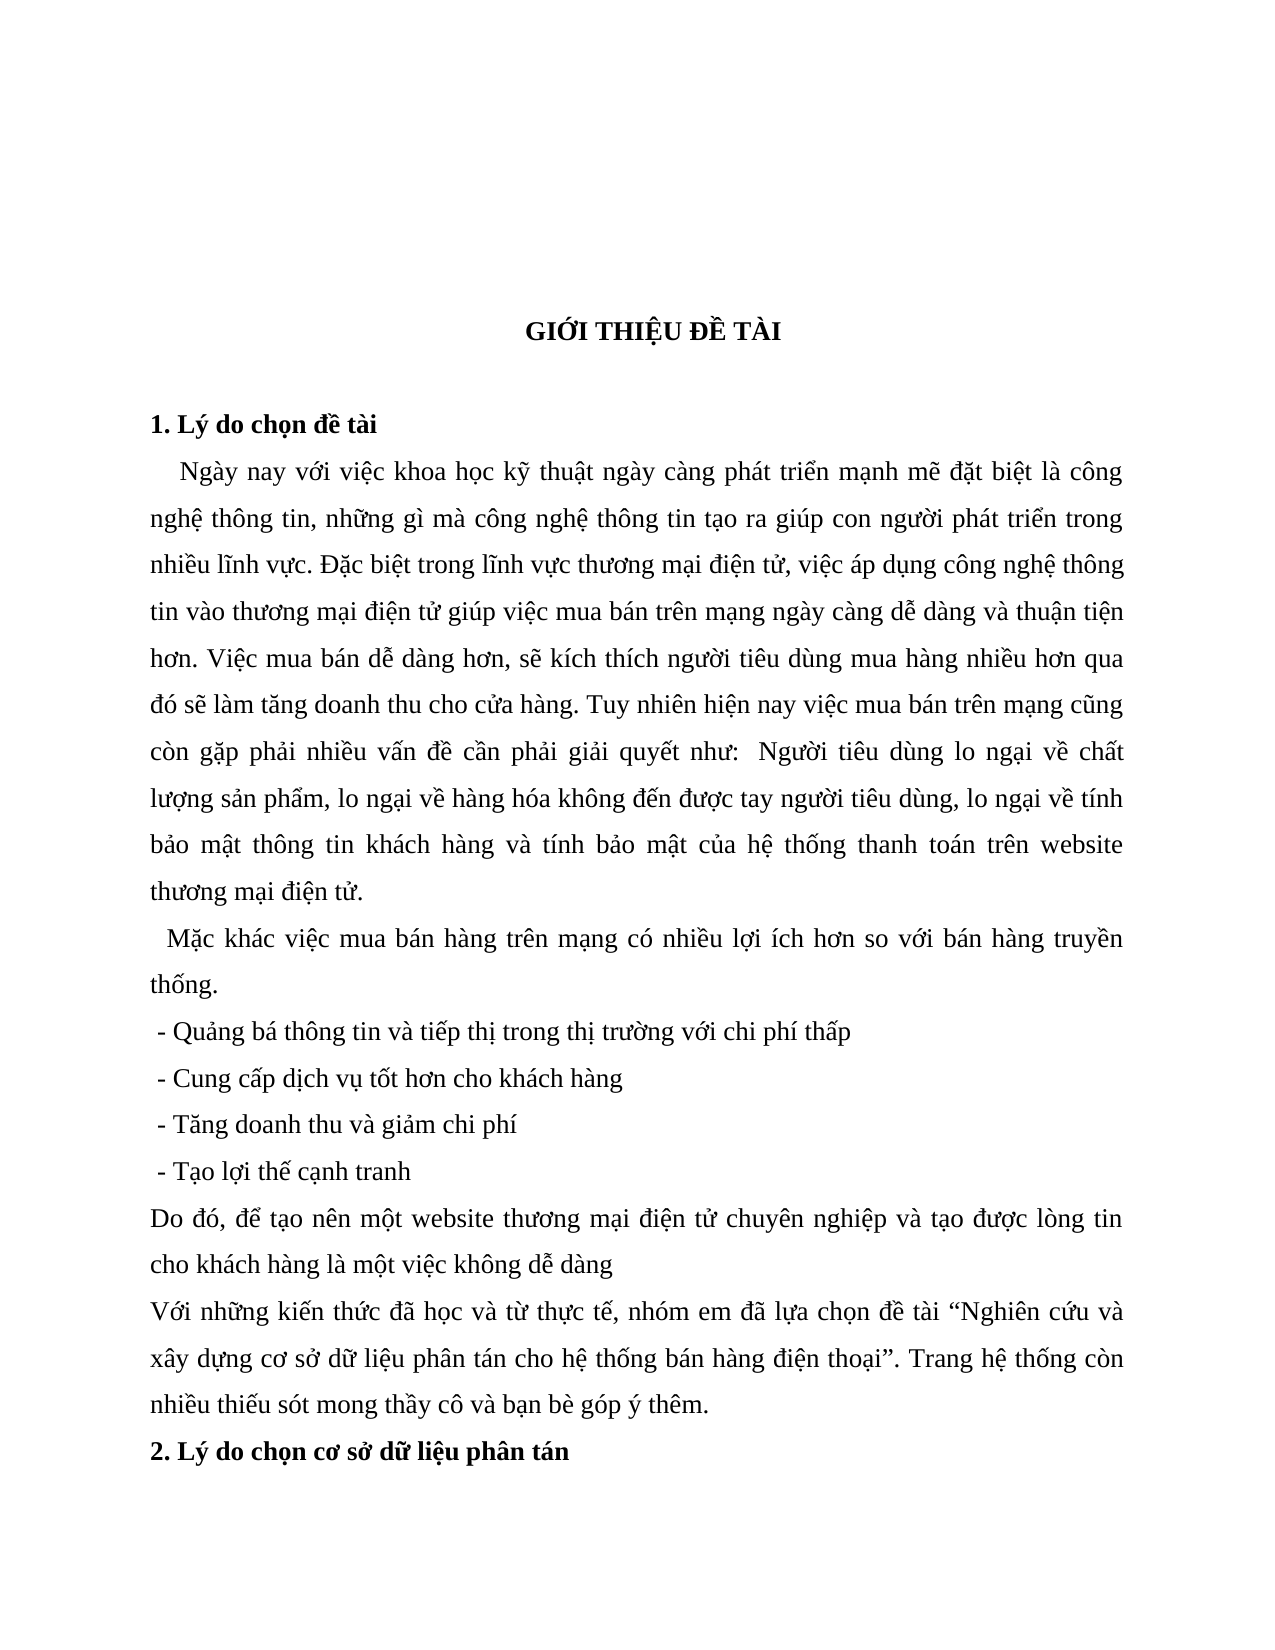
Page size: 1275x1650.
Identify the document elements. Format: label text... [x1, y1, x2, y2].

text Với những kiến thức đã học và từ thực tế, nhóm em đã lựa chọn đề tài “Nghiên cứu và xây dựng cơ sở dữ liệu phân tán cho hệ thống bán hàng điện thoại”. Trang hệ thống còn nhiều thiếu sót mong thầy cô và bạn bè góp ý thêm. [150, 1295, 1125, 1419]
text - Cung cấp dịch vụ tốt hơn cho khách hàng [150, 1062, 1125, 1093]
text - Tạo lợi thế cạnh tranh [150, 1155, 1125, 1186]
text - Tăng doanh thu và giảm chi phí [150, 1108, 1125, 1139]
text Do đó, để tạo nên một website thương mại điện tử chuyên nghiệp và tạo được lòng tin cho khách hàng là một việc không dễ dàng [150, 1202, 1125, 1279]
text - Quảng bá thông tin và tiếp thị trong thị trường với chi phí thấp [150, 1015, 1125, 1046]
text 1. Lý do chọn đề tài [150, 408, 1125, 439]
text 2. Lý do chọn cơ sở dữ liệu phân tán [150, 1435, 1125, 1466]
text Ngày nay với việc khoa học kỹ thuật ngày càng phát triển mạnh mẽ đặt biệt là công nghệ thông tin, những gì mà công nghệ thông tin tạo ra giúp con người phát triển trong nhiều lĩnh vực. Đặc biệt trong lĩnh vực thương mại điện tử, việc áp dụng công nghệ thông tin vào thương mại điện tử giúp việc mua bán trên mạng ngày càng dễ dàng và thuận tiện hơn. Việc mua bán dễ dàng hơn, sẽ kích thích người tiêu dùng mua hàng nhiều hơn qua đó sẽ làm tăng doanh thu cho cửa hàng. Tuy nhiên hiện nay việc mua bán trên mạng cũng còn gặp phải nhiều vấn đề cần phải giải quyết như: Người tiêu dùng lo ngại về chất lượng sản phẩm, lo ngại về hàng hóa không đến được tay người tiêu dùng, lo ngại về tính bảo mật thông tin khách hàng và tính bảo mật của hệ thống thanh toán trên website thương mại điện tử. [150, 455, 1125, 906]
subtitle GIỚI THIỆU ĐỀ TÀI [450, 315, 1125, 346]
text Mặc khác việc mua bán hàng trên mạng có nhiều lợi ích hơn so với bán hàng truyền thống. [150, 922, 1125, 999]
